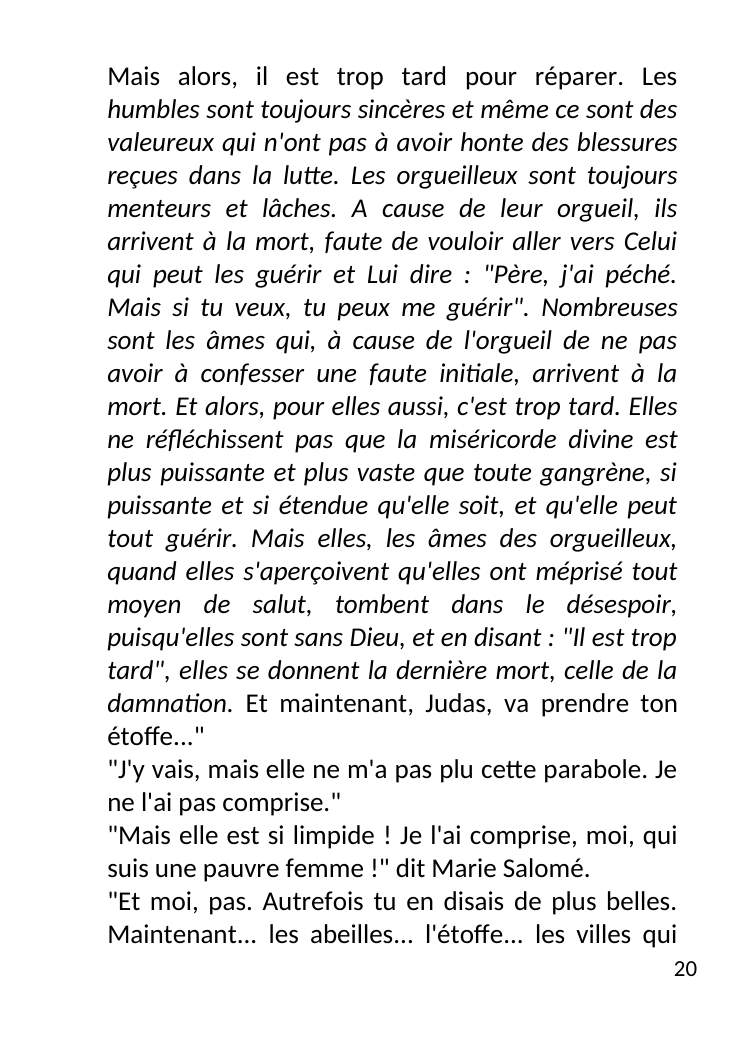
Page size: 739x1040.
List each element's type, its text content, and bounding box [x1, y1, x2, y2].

text "J'y vais, mais elle ne m'a pas plu cette parabole. Je ne l'ai pas comprise." [107, 752, 678, 818]
text "Mais elle est si limpide ! Je l'ai comprise, moi, qui suis une pauvre femme !" dit Marie Salomé. [107, 818, 678, 884]
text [107, 884, 678, 951]
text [107, 59, 678, 752]
